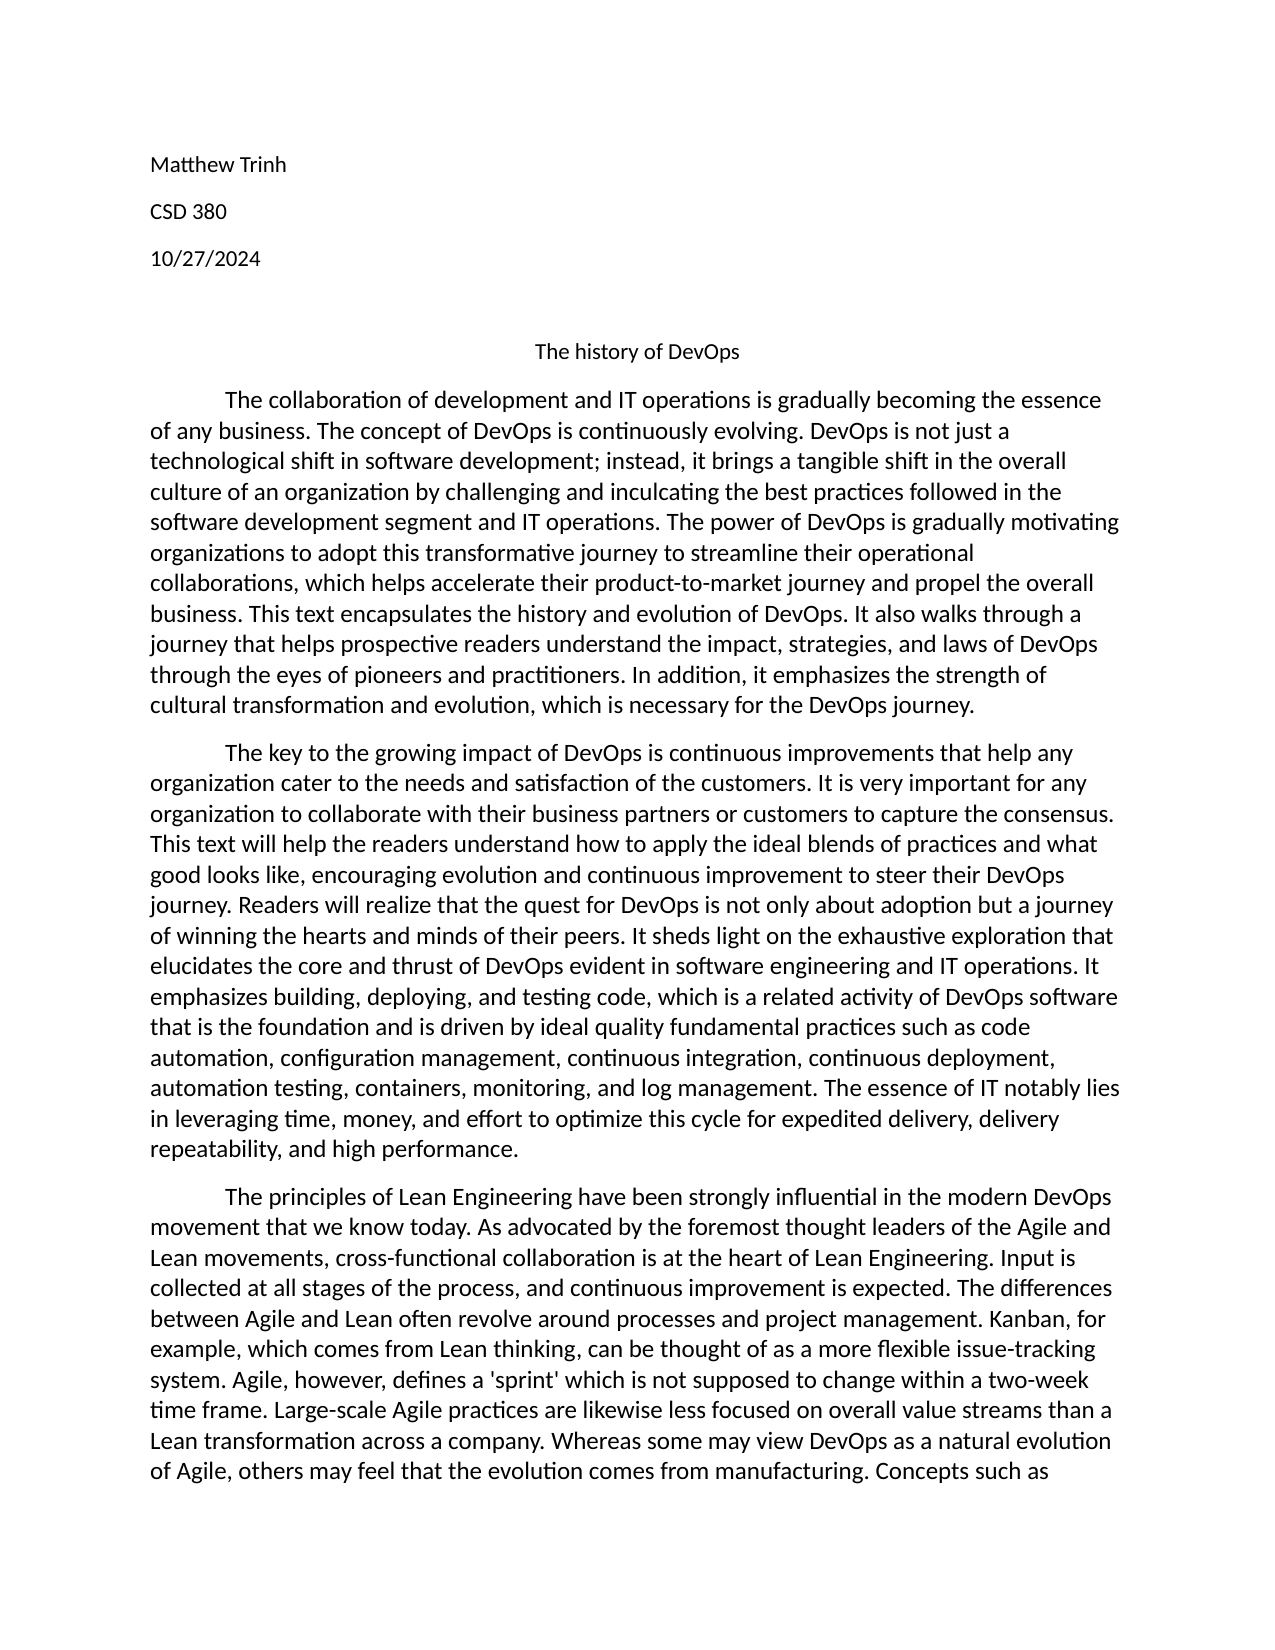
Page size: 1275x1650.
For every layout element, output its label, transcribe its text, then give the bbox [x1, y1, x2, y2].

text Matthew Trinh [150, 150, 1125, 178]
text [150, 1181, 1125, 1486]
text 10/27/2024 [150, 244, 1125, 272]
text The history of DevOps [150, 337, 1125, 366]
text The collaboration of development and IT operations is gradually becoming the essence of any business. The concept of DevOps is continuously evolving. DevOps is not just a technological shift in software development; instead, it brings a tangible shift in the overall culture of an organization by challenging and inculcating the best practices followed in the software development segment and IT operations. The power of DevOps is gradually motivating organizations to adopt this transformative journey to streamline their operational collaborations, which helps accelerate their product-to-market journey and propel the overall business. This text encapsulates the history and evolution of DevOps. It also walks through a journey that helps prospective readers understand the impact, strategies, and laws of DevOps through the eyes of pioneers and practitioners. In addition, it emphasizes the strength of cultural transformation and evolution, which is necessary for the DevOps journey. [150, 384, 1125, 720]
text CSD 380 [150, 197, 1125, 225]
text The key to the growing impact of DevOps is continuous improvements that help any organization cater to the needs and satisfaction of the customers. It is very important for any organization to collaborate with their business partners or customers to capture the consensus. This text will help the readers understand how to apply the ideal blends of practices and what good looks like, encouraging evolution and continuous improvement to steer their DevOps journey. Readers will realize that the quest for DevOps is not only about adoption but a journey of winning the hearts and minds of their peers. It sheds light on the exhaustive exploration that elucidates the core and thrust of DevOps evident in software engineering and IT operations. It emphasizes building, deploying, and testing code, which is a related activity of DevOps software that is the foundation and is driven by ideal quality fundamental practices such as code automation, configuration management, continuous integration, continuous deployment, automation testing, containers, monitoring, and log management. The essence of IT notably lies in leveraging time, money, and effort to optimize this cycle for expedited delivery, delivery repeatability, and high performance. [150, 737, 1125, 1164]
